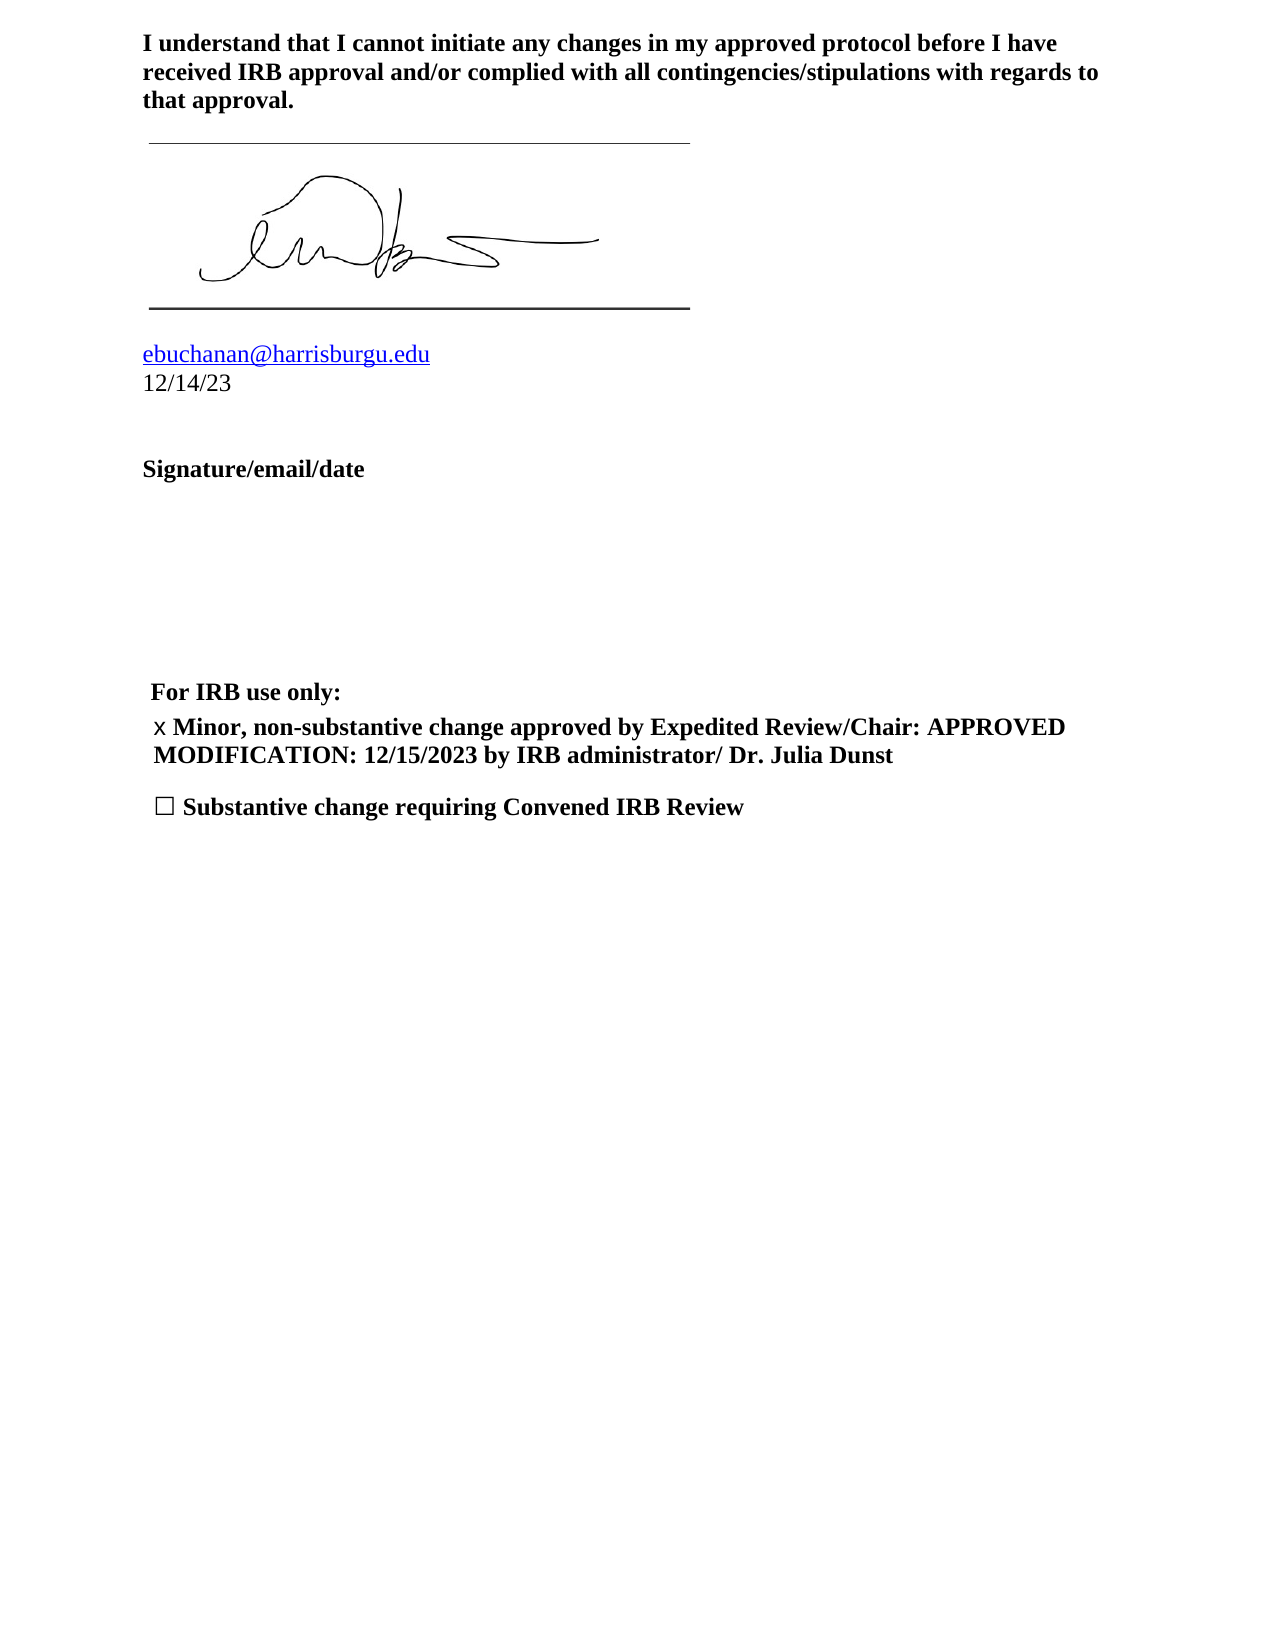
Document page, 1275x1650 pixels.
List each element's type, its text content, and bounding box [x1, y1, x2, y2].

text Signature/email/date [142, 454, 1124, 483]
text For IRB use only: [150, 677, 1124, 706]
text x Minor, non-substantive change approved by Expedited Review/Chair: APPROVED MODIFICATION: 12/15/2023 by IRB administrator/ Dr. Julia Dunst [153, 711, 1124, 769]
text ebuchanan@harrisburgu.edu [142, 339, 1124, 368]
text 12/14/23 [142, 368, 1124, 396]
text I understand that I cannot initiate any changes in my approved protocol before I have received IRB approval and/or complied with all contingencies/stipulations with regards to that approval. [142, 28, 1124, 114]
text ☐ Substantive change requiring Convened IRB Review [153, 792, 1124, 820]
picture [148, 143, 691, 310]
